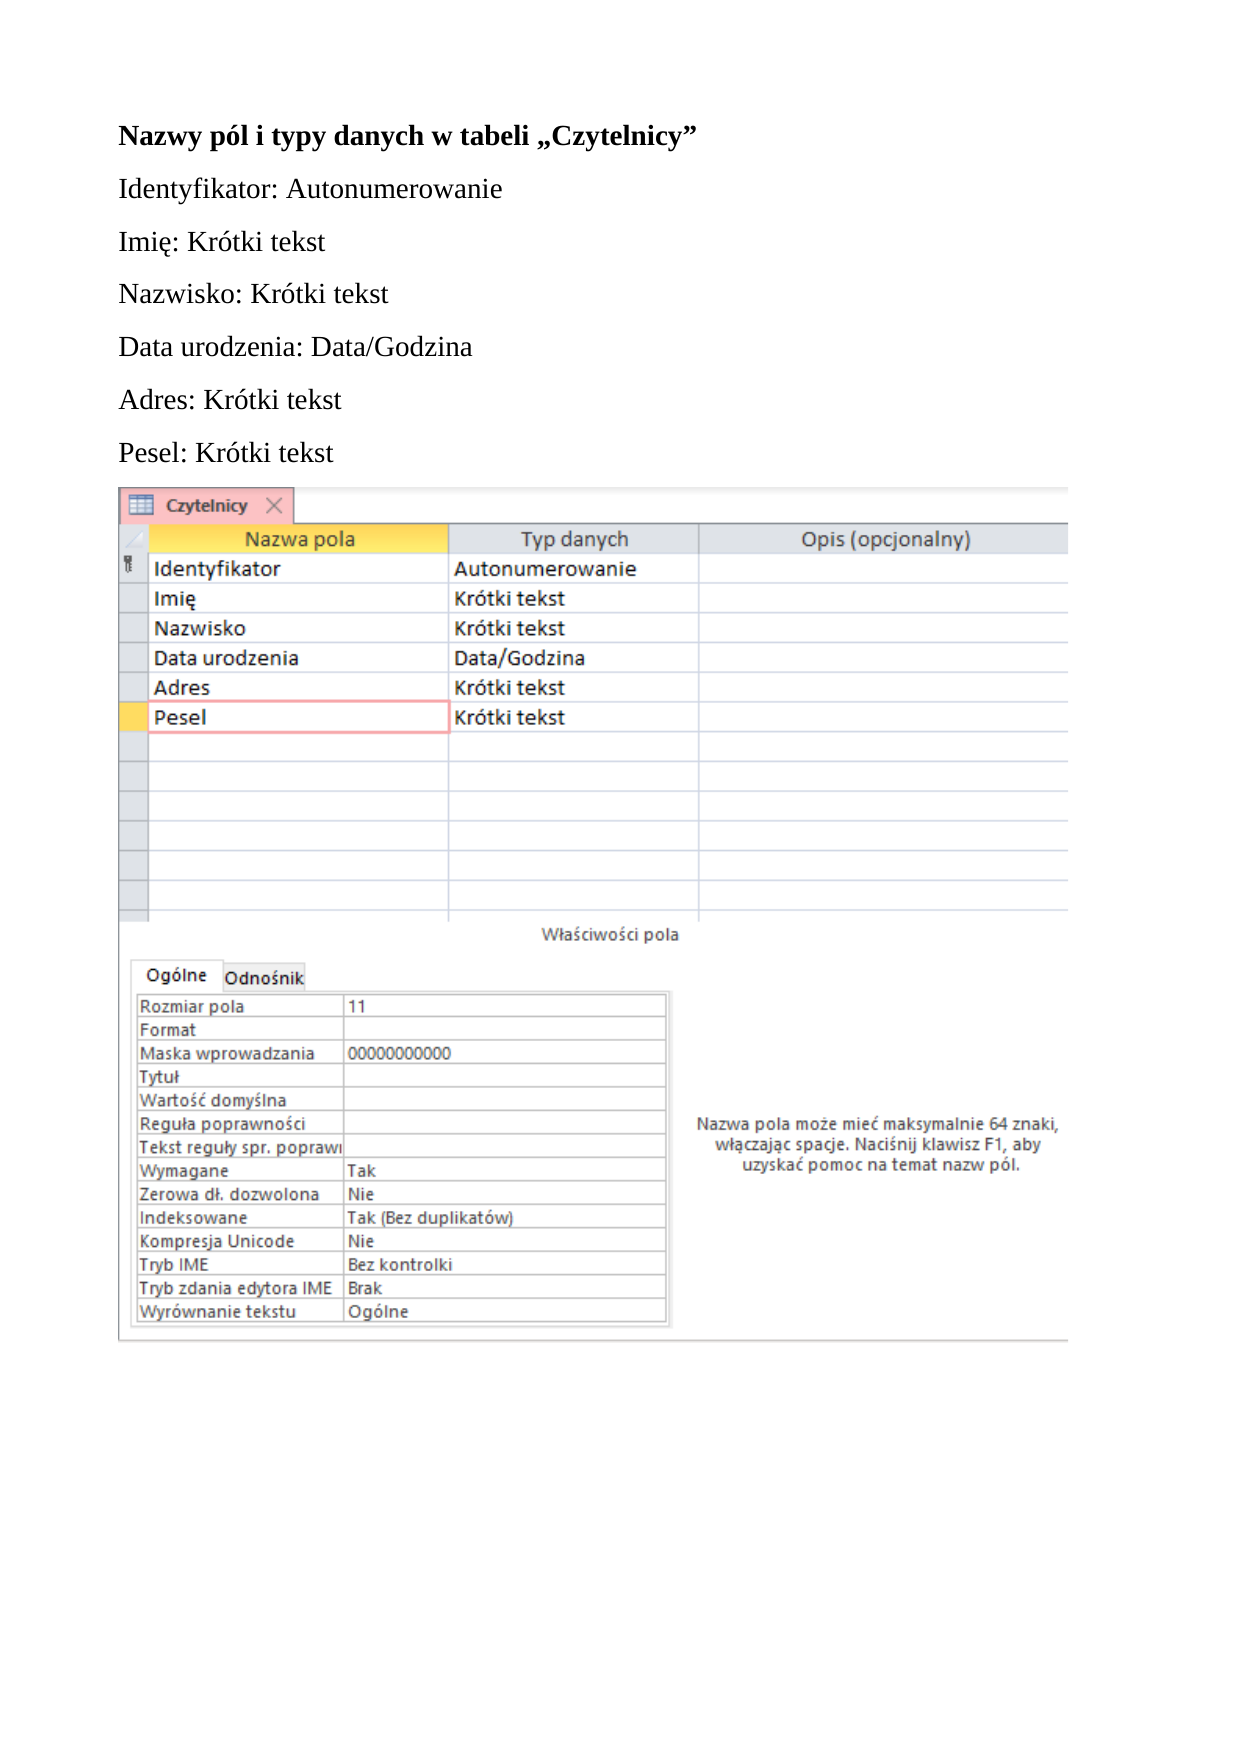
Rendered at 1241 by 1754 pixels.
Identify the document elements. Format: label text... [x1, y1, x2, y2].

text Identyfikator: Autonumerowanie [118, 171, 1122, 204]
picture [118, 487, 1069, 1343]
text Adres: Krótki tekst [118, 382, 1122, 416]
text Pesel: Krótki tekst [118, 435, 1122, 468]
text Nazwy pól i typy danych w tabeli „Czytelnicy” [118, 118, 1122, 152]
text Nazwisko: Krótki tekst [118, 277, 1122, 310]
text Imię: Krótki tekst [118, 224, 1122, 257]
text Data urodzenia: Data/Godzina [118, 329, 1122, 363]
